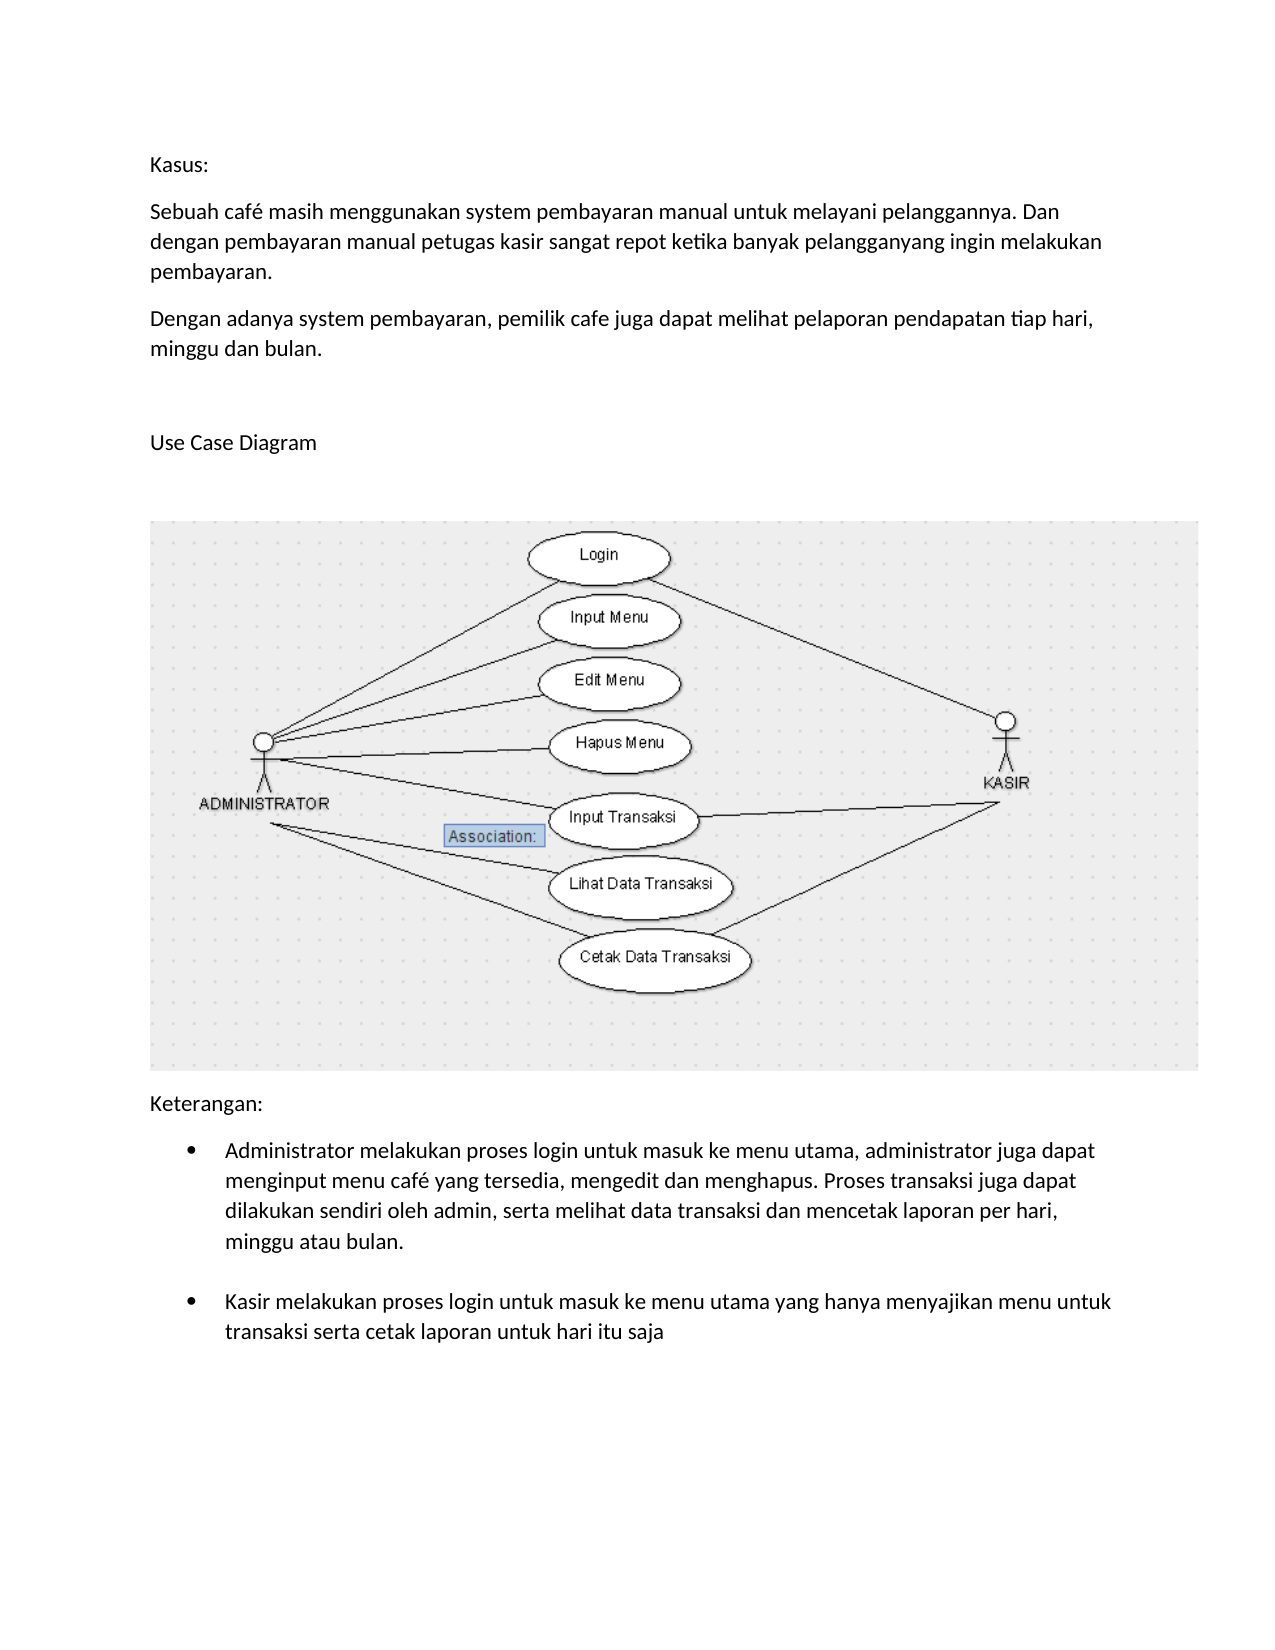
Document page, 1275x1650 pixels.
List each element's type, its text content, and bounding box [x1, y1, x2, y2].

picture [150, 521, 1199, 1071]
text Sebuah café masih menggunakan system pembayaran manual untuk melayani pelanggannya. Dan dengan pembayaran manual petugas kasir sangat repot ketika banyak pelangganyang ingin melakukan pembayaran. [150, 197, 1125, 285]
text Keterangan: [150, 1089, 1125, 1117]
text Use Case Diagram [150, 428, 1125, 456]
list Kasir melakukan proses login untuk masuk ke menu utama yang hanya menyajikan menu untuk transaksi serta cetak laporan untuk hari itu saja [187, 1287, 1125, 1345]
text Dengan adanya system pembayaran, pemilik cafe juga dapat melihat pelaporan pendapatan tiap hari, minggu dan bulan. [150, 304, 1125, 362]
list Administrator melakukan proses login untuk masuk ke menu utama, administrator juga dapat menginput menu café yang tersedia, mengedit dan menghapus. Proses transaksi juga dapat dilakukan sendiri oleh admin, serta melihat data transaksi dan mencetak laporan per hari, minggu atau bulan. [187, 1136, 1125, 1255]
text Kasus: [150, 150, 1125, 178]
